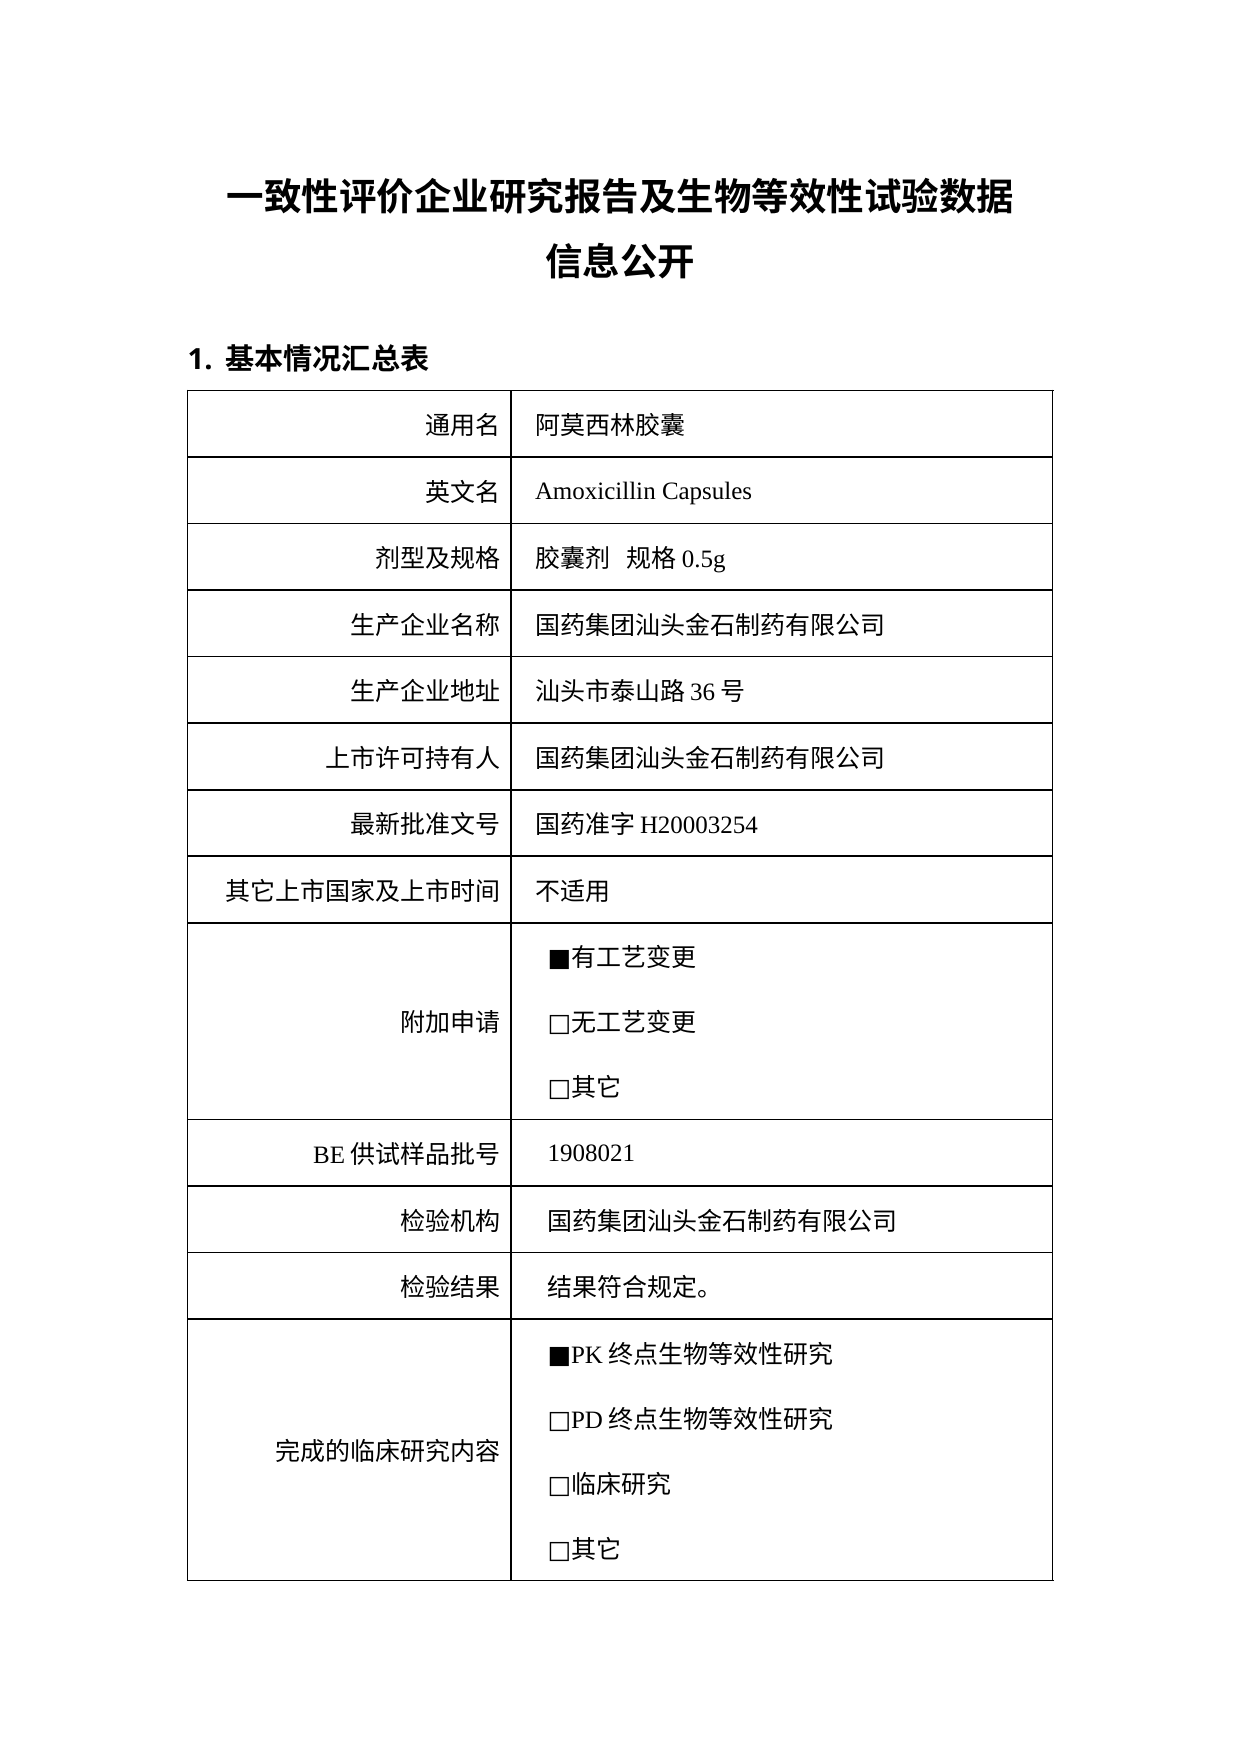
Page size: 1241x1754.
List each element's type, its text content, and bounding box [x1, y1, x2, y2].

table_cell 最新批准文号 [188, 791, 510, 855]
table_cell 检验结果 [188, 1253, 510, 1318]
text 信息公开 [187, 227, 1053, 292]
table_cell 胶囊剂 规格0.5g [512, 524, 1052, 589]
table_cell 检验机构 [188, 1187, 510, 1252]
table_cell 国药集团汕头金石制药有限公司 [512, 724, 1052, 789]
table_cell 附加申请 [188, 924, 510, 1118]
list 基本情况汇总表 [187, 324, 1053, 389]
table_header 阿莫西林胶囊 [512, 391, 1052, 456]
table_cell Amoxicillin Capsules [512, 458, 1052, 523]
table_cell 国药准字H20003254 [512, 791, 1052, 855]
table_cell ■PK终点生物等效性研究 □PD终点生物等效性研究 □临床研究 □其它 [512, 1320, 1052, 1580]
table_cell BE供试样品批号 [188, 1120, 510, 1185]
table_cell 剂型及规格 [188, 524, 510, 589]
table_cell 国药集团汕头金石制药有限公司 [512, 1187, 1052, 1252]
table_cell 其它上市国家及上市时间 [188, 857, 510, 922]
table_cell 国药集团汕头金石制药有限公司 [512, 591, 1052, 656]
table_cell 生产企业地址 [188, 657, 510, 722]
table_cell 上市许可持有人 [188, 724, 510, 789]
table_cell 完成的临床研究内容 [188, 1320, 510, 1580]
table_header 通用名 [188, 391, 510, 456]
table_cell 1908021 [512, 1120, 1052, 1185]
table_cell 英文名 [188, 458, 510, 523]
table_cell 结果符合规定。 [512, 1253, 1052, 1318]
text 一致性评价企业研究报告及生物等效性试验数据 [187, 162, 1053, 227]
table_cell 汕头市泰山路36号 [512, 657, 1052, 722]
table_cell 不适用 [512, 857, 1052, 922]
table_cell ■有工艺变更 □无工艺变更 □其它 [512, 924, 1052, 1118]
table_cell 生产企业名称 [188, 591, 510, 656]
